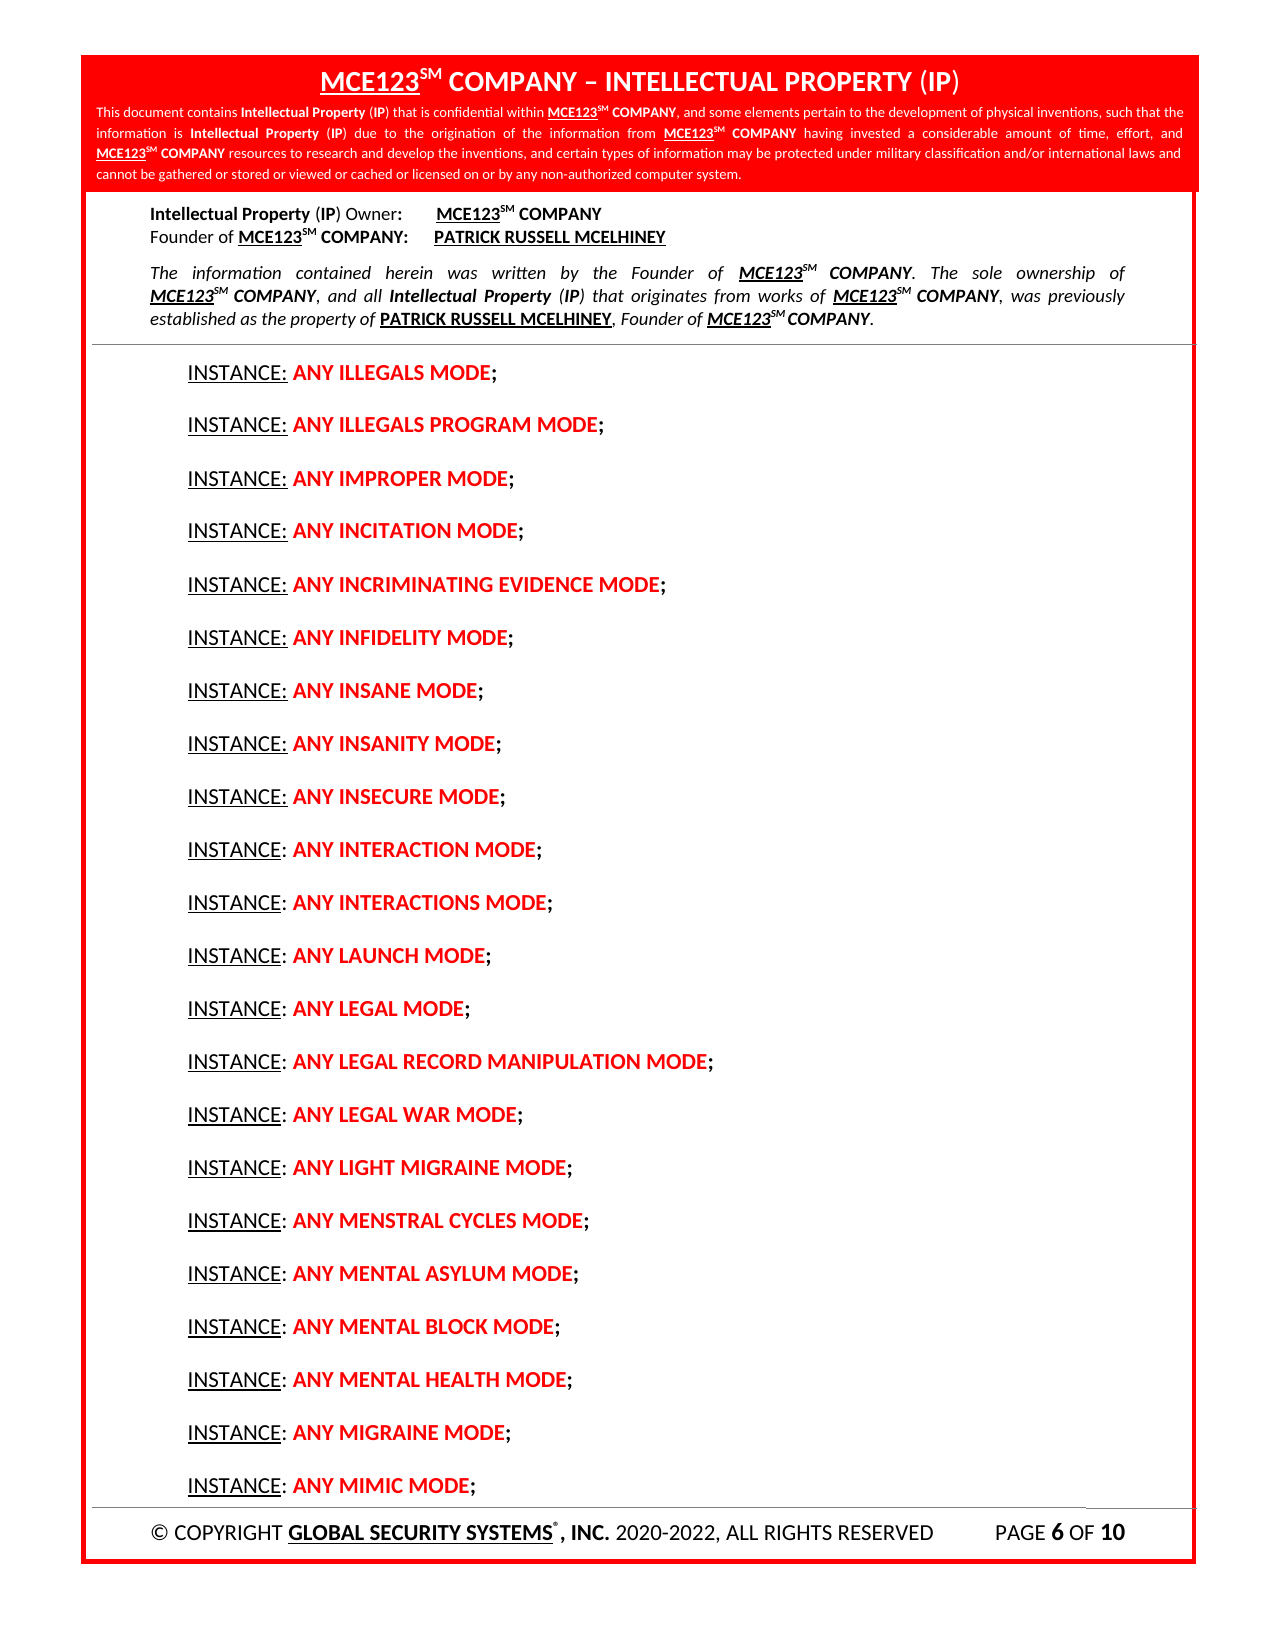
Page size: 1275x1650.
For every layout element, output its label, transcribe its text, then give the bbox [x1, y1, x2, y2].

text INSTANCE: ANY IMPROPER MODE; [187, 464, 1125, 492]
text INSTANCE: ANY INCITATION MODE; [187, 517, 1125, 545]
text INSTANCE: ANY INTERACTIONS MODE; [187, 888, 1125, 916]
text INSTANCE: ANY ILLEGALS MODE; [187, 358, 1125, 386]
text INSTANCE: ANY LEGAL WAR MODE; [187, 1100, 1125, 1128]
text INSTANCE: ANY INTERACTION MODE; [187, 835, 1125, 863]
text INSTANCE: ANY MENTAL BLOCK MODE; [187, 1312, 1125, 1340]
text INSTANCE: ANY INSANE MODE; [187, 676, 1125, 704]
text INSTANCE: ANY MIGRAINE MODE; [187, 1418, 1125, 1446]
text INSTANCE: ANY LAUNCH MODE; [187, 941, 1125, 969]
text INSTANCE: ANY LEGAL RECORD MANIPULATION MODE; [187, 1047, 1125, 1075]
text INSTANCE: ANY LIGHT MIGRAINE MODE; [187, 1153, 1125, 1181]
text INSTANCE: ANY MENTAL HEALTH MODE; [187, 1365, 1125, 1393]
text INSTANCE: ANY MENSTRAL CYCLES MODE; [187, 1206, 1125, 1234]
text INSTANCE: ANY INCRIMINATING EVIDENCE MODE; [187, 570, 1125, 598]
text INSTANCE: ANY ILLEGALS PROGRAM MODE; [187, 411, 1125, 439]
text INSTANCE: ANY LEGAL MODE; [187, 994, 1125, 1022]
text INSTANCE: ANY INSANITY MODE; [187, 729, 1125, 757]
text INSTANCE: ANY INFIDELITY MODE; [187, 623, 1125, 651]
text INSTANCE: ANY MENTAL ASYLUM MODE; [187, 1259, 1125, 1287]
text INSTANCE: ANY INSECURE MODE; [187, 782, 1125, 810]
text INSTANCE: ANY MIMIC MODE; [187, 1471, 1125, 1499]
